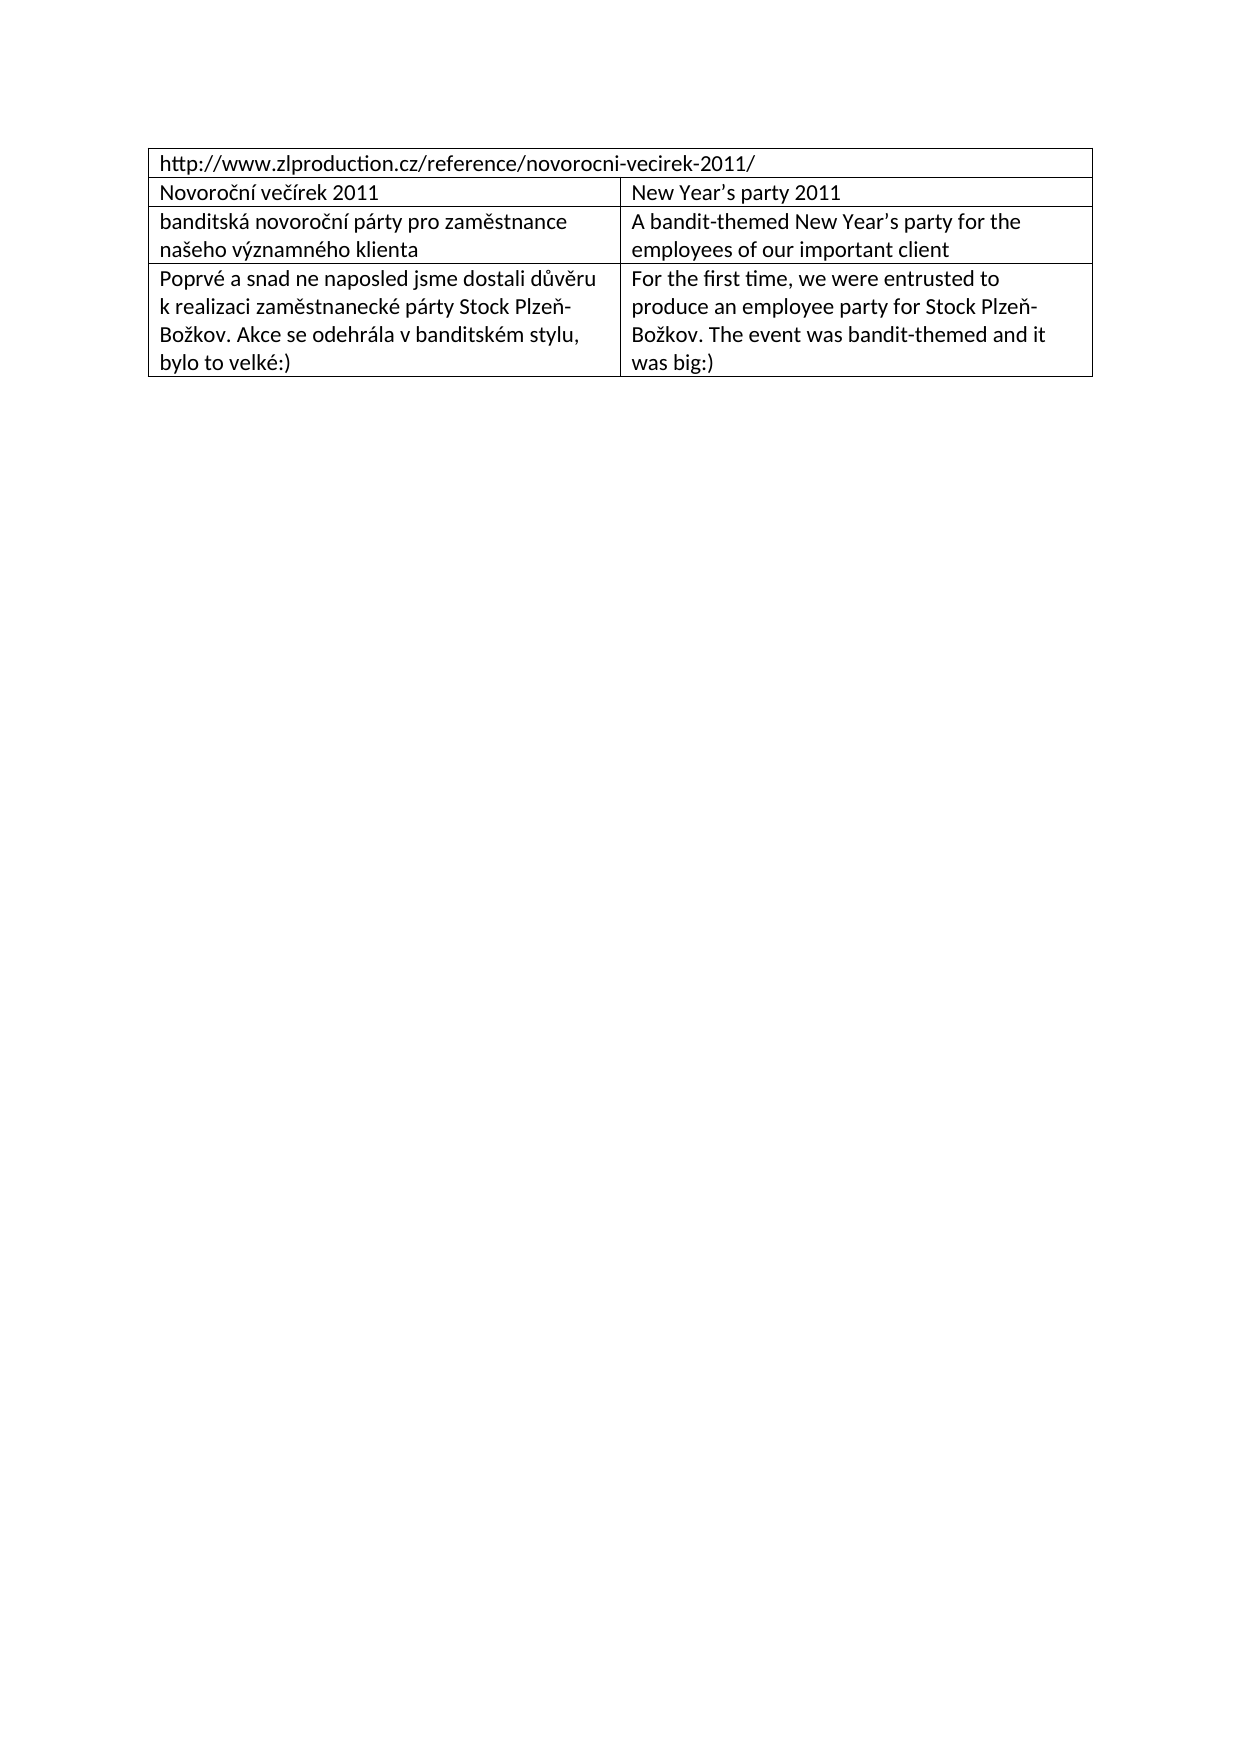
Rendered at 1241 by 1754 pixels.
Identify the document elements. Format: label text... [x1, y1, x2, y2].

table_cell New Year’s party 2011 [621, 178, 1092, 206]
table_header http://www.zlproduction.cz/reference/novorocni-vecirek-2011/ [149, 149, 1092, 177]
table_cell For the first time, we were entrusted to produce an employee party for Stock Plzeň-Božkov. The event was bandit-themed and it was big:) [621, 264, 1092, 376]
table_cell Novoroční večírek 2011 [149, 178, 620, 206]
table_cell Poprvé a snad ne naposled jsme dostali důvěru k realizaci zaměstnanecké párty Stock Plzeň-Božkov. Akce se odehrála v banditském stylu, bylo to velké:) [149, 264, 620, 376]
table_cell A bandit-themed New Year’s party for the employees of our important client [621, 207, 1092, 263]
table_cell banditská novoroční párty pro zaměstnance našeho významného klienta [149, 207, 620, 263]
